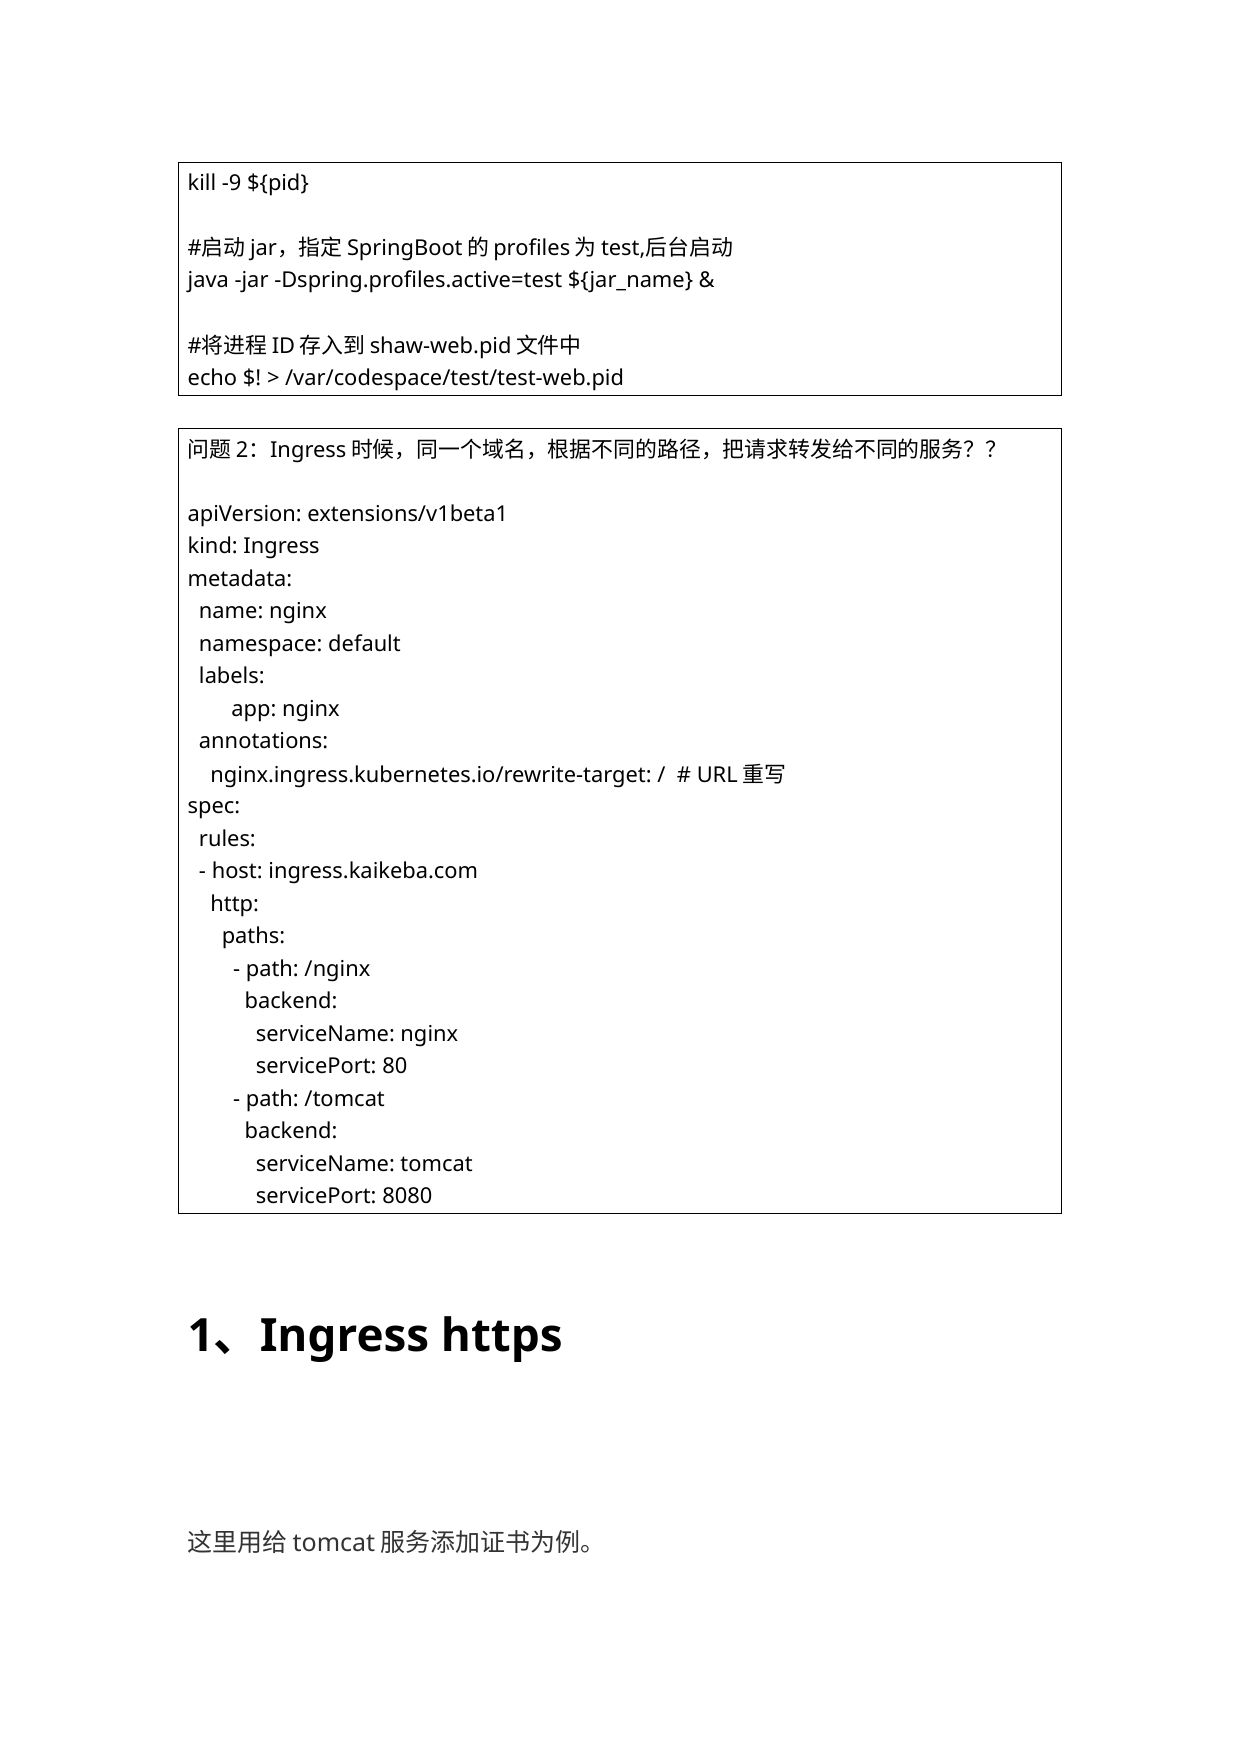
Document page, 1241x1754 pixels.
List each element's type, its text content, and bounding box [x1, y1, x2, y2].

text annotations: [187, 724, 1053, 756]
text - path: /tomcat [187, 1081, 1053, 1114]
text name: nginx [187, 594, 1053, 626]
text - host: ingress.kaikeba.com [187, 854, 1053, 886]
text http: [187, 886, 1053, 919]
text metadata: [187, 561, 1053, 594]
text - path: /nginx [187, 951, 1053, 984]
text #将进程ID存入到shaw-web.pid文件中 [187, 328, 1053, 357]
text kind: Ingress [187, 529, 1053, 561]
text app: nginx [187, 691, 1053, 724]
text backend: [187, 1114, 1053, 1146]
text 问题2：Ingress时候，同一个域名，根据不同的路径，把请求转发给不同的服务？？ apiVersion: extensions/v1beta1 [179, 429, 1061, 529]
text serviceName: nginx [187, 1016, 1053, 1049]
text labels: [187, 659, 1053, 691]
text backend: [187, 984, 1053, 1016]
text namespace: default [187, 626, 1053, 659]
text servicePort: 8080 [179, 1176, 1061, 1213]
text 这里用给tomcat服务添加证书为例。 [187, 1508, 1053, 1573]
text java -jar -Dspring.profiles.active=test ${jar_name} & [187, 263, 1053, 295]
text #启动jar，指定SpringBoot的profiles为test,后台启动 [187, 230, 1053, 263]
subtitle 1、Ingress https [187, 1282, 1053, 1380]
text paths: [187, 919, 1053, 951]
text nginx.ingress.kubernetes.io/rewrite-target: / # URL重写 [187, 756, 1053, 789]
text spec: [187, 789, 1053, 821]
text kill -9 ${pid} [179, 163, 1061, 198]
text rules: [187, 821, 1053, 854]
text servicePort: 80 [187, 1049, 1053, 1081]
text echo $! > /var/codespace/test/test-web.pid [179, 357, 1061, 395]
text serviceName: tomcat [187, 1146, 1053, 1176]
